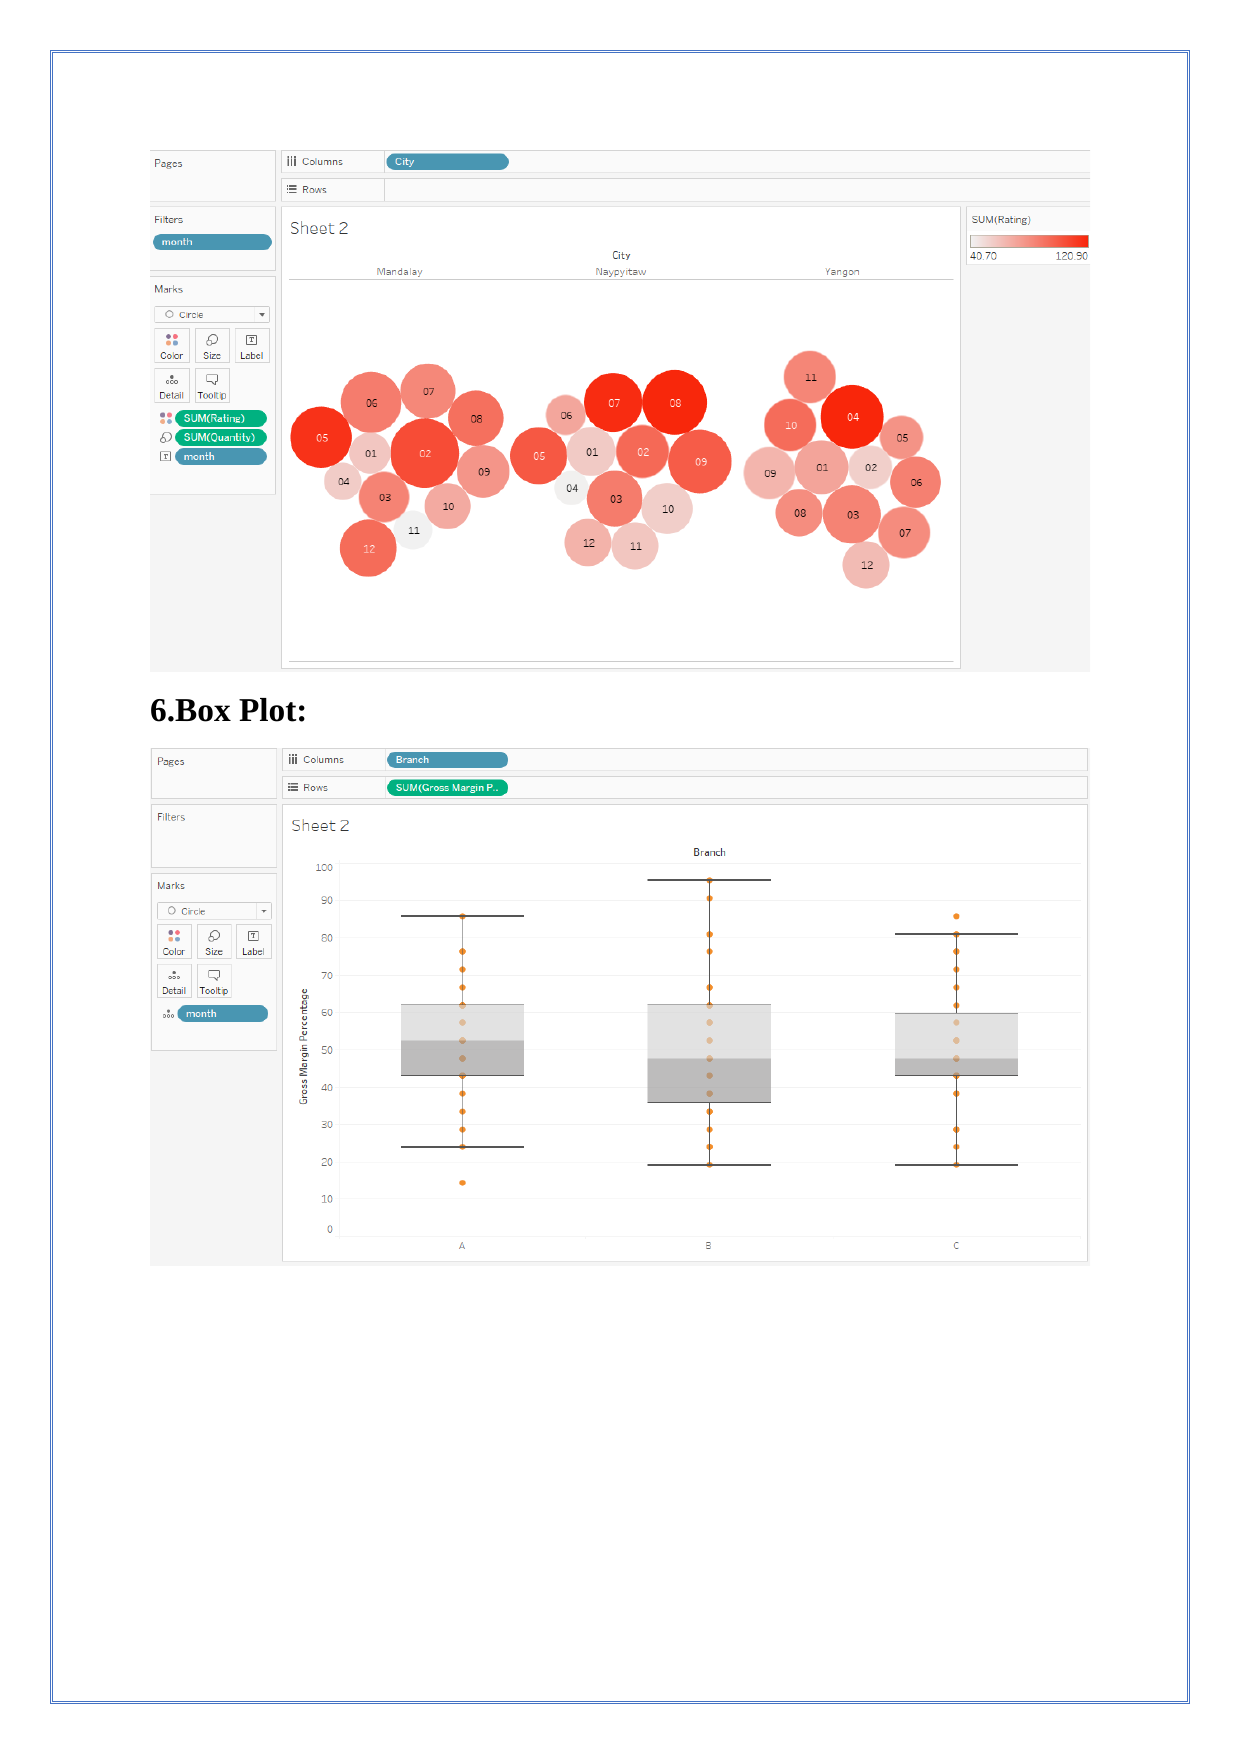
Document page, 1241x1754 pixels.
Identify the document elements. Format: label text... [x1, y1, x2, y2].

picture [150, 748, 1091, 1266]
picture [150, 150, 1091, 672]
text 6.Box Plot: [150, 690, 1090, 728]
